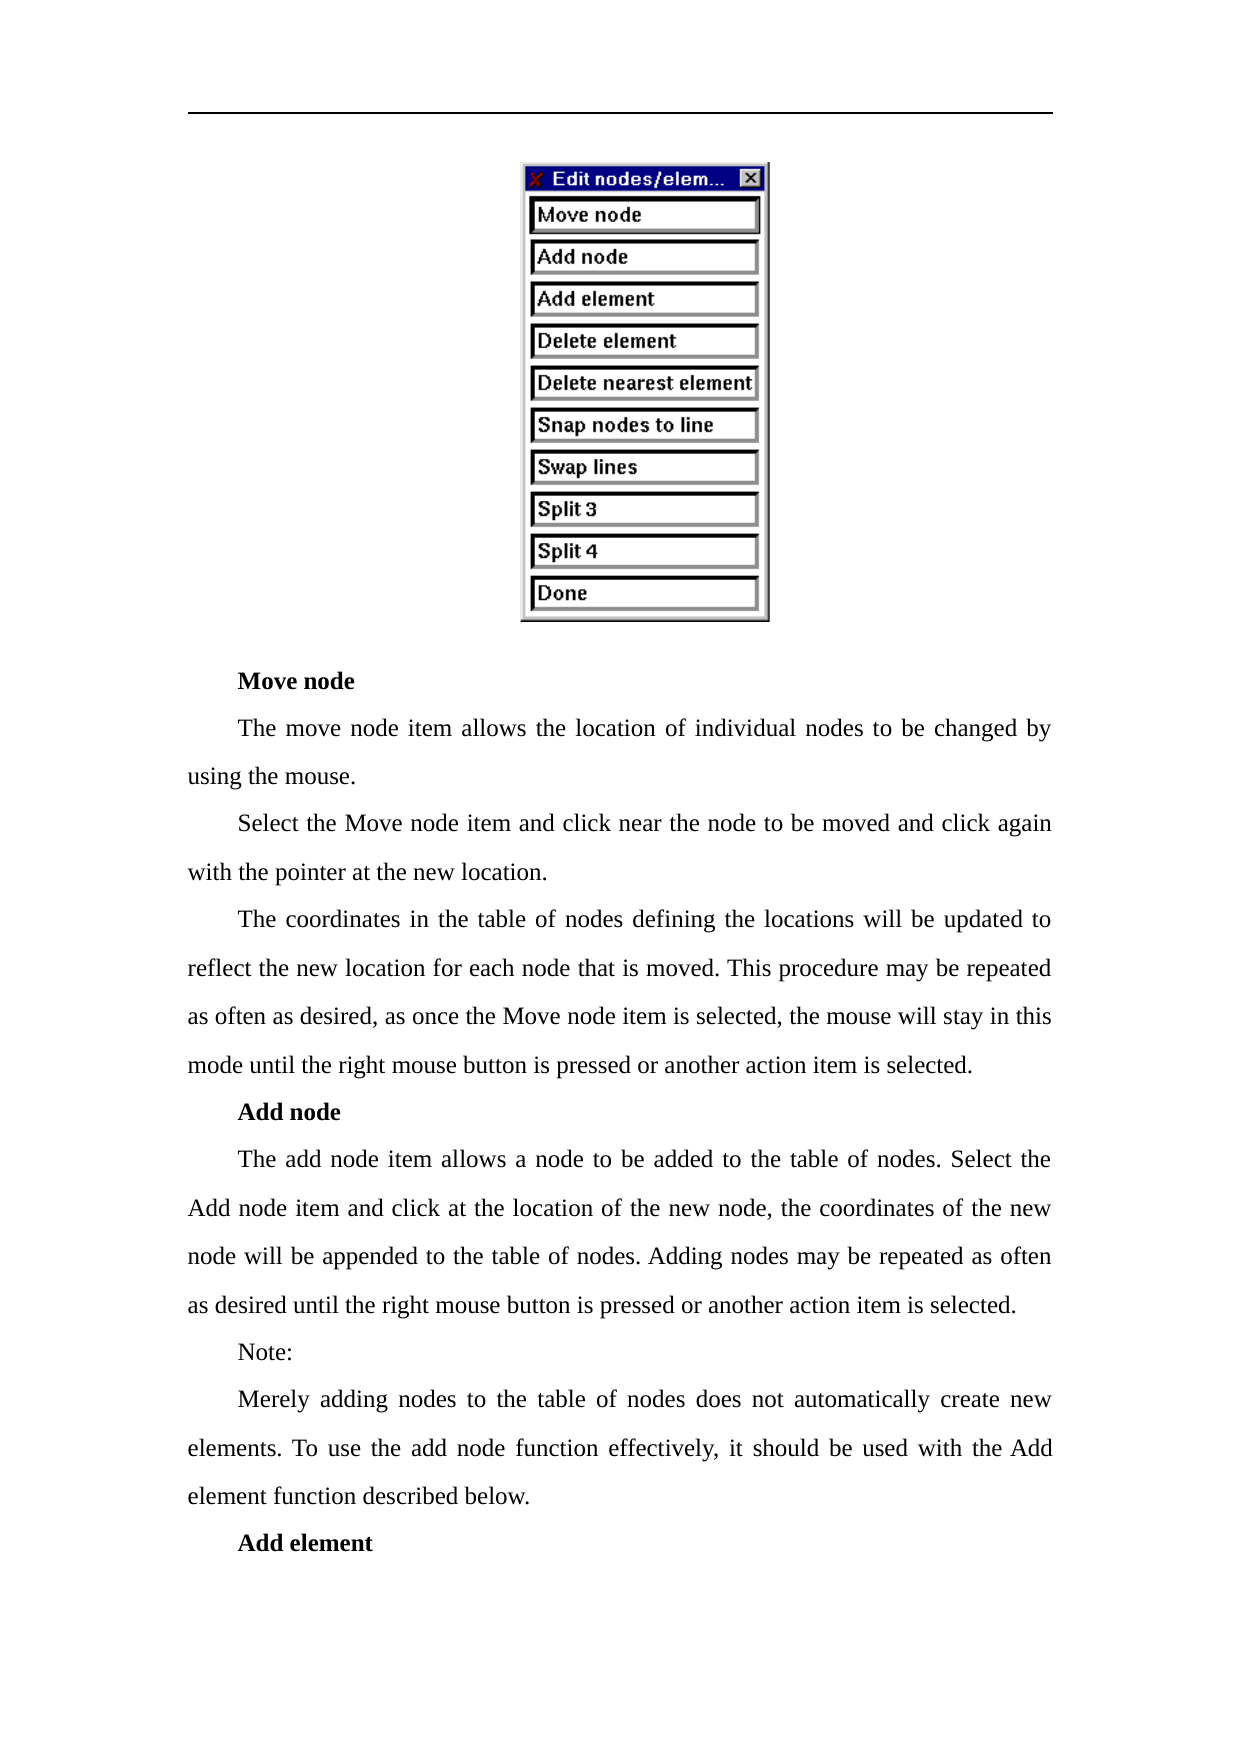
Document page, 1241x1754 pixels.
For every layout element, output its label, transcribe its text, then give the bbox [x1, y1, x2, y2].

text Add element [187, 1526, 1053, 1559]
text The coordinates in the table of nodes defining the locations will be updated to reflect the new location for each node that is moved. This procedure may be repeated as often as desired, as once the Move node item is selected, the mouse will stay in this mode until the right mouse button is pressed or another action item is selected. [187, 902, 1053, 1081]
text Note: [187, 1335, 1053, 1368]
text The add node item allows a node to be added to the table of nodes. Select the Add node item and click at the location of the new node, the coordinates of the new node will be appended to the table of nodes. Adding nodes may be repeated as often as desired until the right mouse button is pressed or another action item is selected. [187, 1142, 1053, 1321]
text Merely adding nodes to the table of nodes does not automatically create new elements. To use the add node function effectively, it should be used with the Add element function described below. [187, 1382, 1053, 1512]
text Select the Move node item and click near the node to be moved and click again with the pointer at the new location. [187, 806, 1053, 888]
text Add node [187, 1095, 1053, 1128]
text The move node item allows the location of individual nodes to be changed by using the mouse. [187, 711, 1053, 792]
text Move node [187, 664, 1053, 696]
picture [520, 162, 770, 622]
